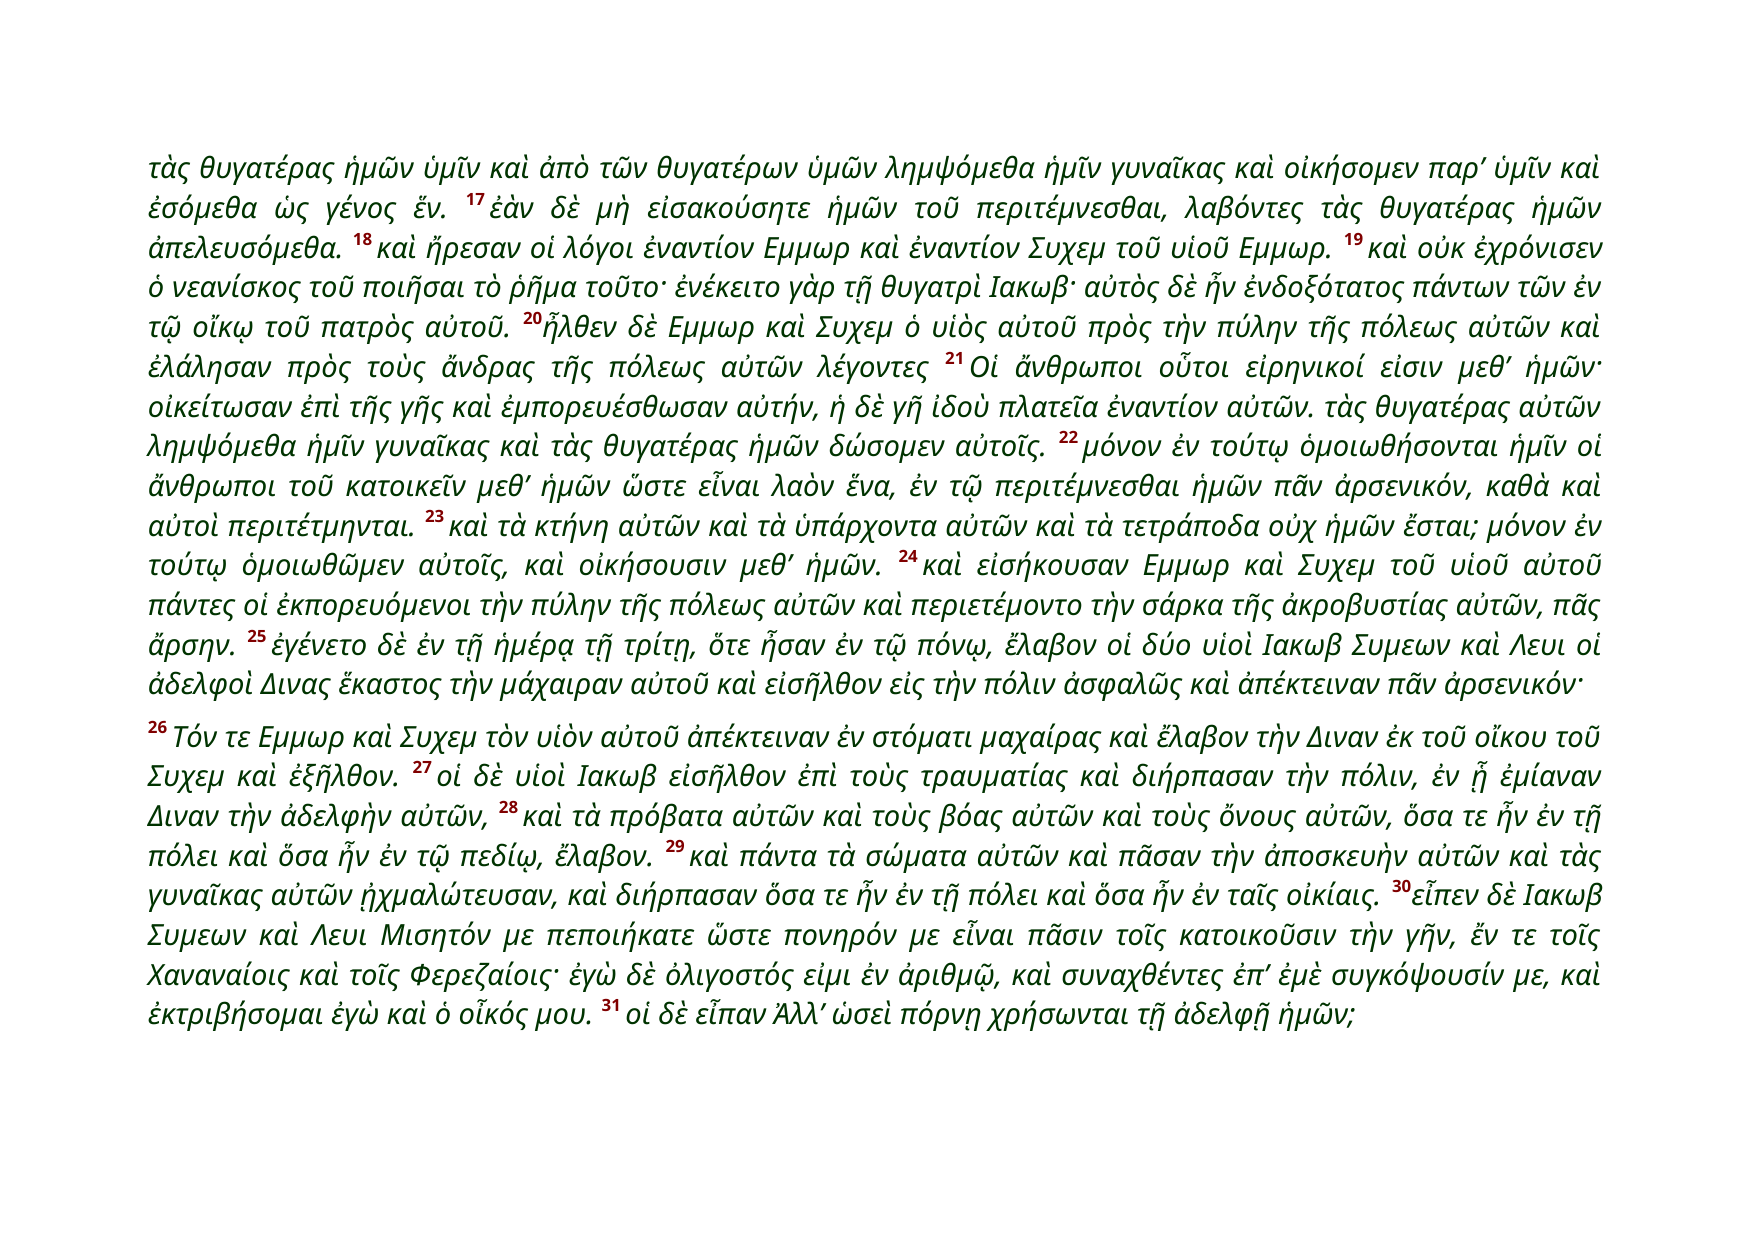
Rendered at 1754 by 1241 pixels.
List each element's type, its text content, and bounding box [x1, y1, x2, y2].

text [148, 148, 1606, 703]
text 26 Τόν τε Εμμωρ καὶ Συχεμ τὸν υἱὸν αὐτοῦ ἀπέκτειναν ἐν στόματι μαχαίρας καὶ ἔλαβον τὴν Διναν ἐκ τοῦ οἴκου τοῦ Συχεμ καὶ ἐξῆλθον. 27 οἱ δὲ υἱοὶ Ιακωβ εἰσῆλθον ἐπὶ τοὺς τραυματίας καὶ διήρπασαν τὴν πόλιν, ἐν ᾗ ἐμίαναν Διναν τὴν ἀδελφὴν αὐτῶν, 28 καὶ τὰ πρόβατα αὐτῶν καὶ τοὺς βόας αὐτῶν καὶ τοὺς ὄνους αὐτῶν, ὅσα τε ἦν ἐν τῇ πόλει καὶ ὅσα ἦν ἐν τῷ πεδίῳ, ἔλαβον. 29 καὶ πάντα τὰ σώματα αὐτῶν καὶ πᾶσαν τὴν ἀποσκευὴν αὐτῶν καὶ τὰς γυναῖκας αὐτῶν ᾐχμαλώτευσαν, καὶ διήρπασαν ὅσα τε ἦν ἐν τῇ πόλει καὶ ὅσα ἦν ἐν ταῖς οἰκίαις. 30εἶπεν δὲ Ιακωβ Συμεων καὶ Λευι Μισητόν με πεποιήκατε ὥστε πονηρόν με εἶναι πᾶσιν τοῖς κατοικοῦσιν τὴν γῆν, ἔν τε τοῖς Χαναναίοις καὶ τοῖς Φερεζαίοις· ἐγὼ δὲ ὀλιγοστός εἰμι ἐν ἀριθμῷ, καὶ συναχθέντες ἐπ’ ἐμὲ συγκόψουσίν με, καὶ ἐκτριβήσομαι ἐγὼ καὶ ὁ οἶκός μου. 31 οἱ δὲ εἶπαν Ἀλλ’ ὡσεὶ πόρνῃ χρήσωνται τῇ ἀδελφῇ ἡμῶν; [148, 716, 1606, 1033]
